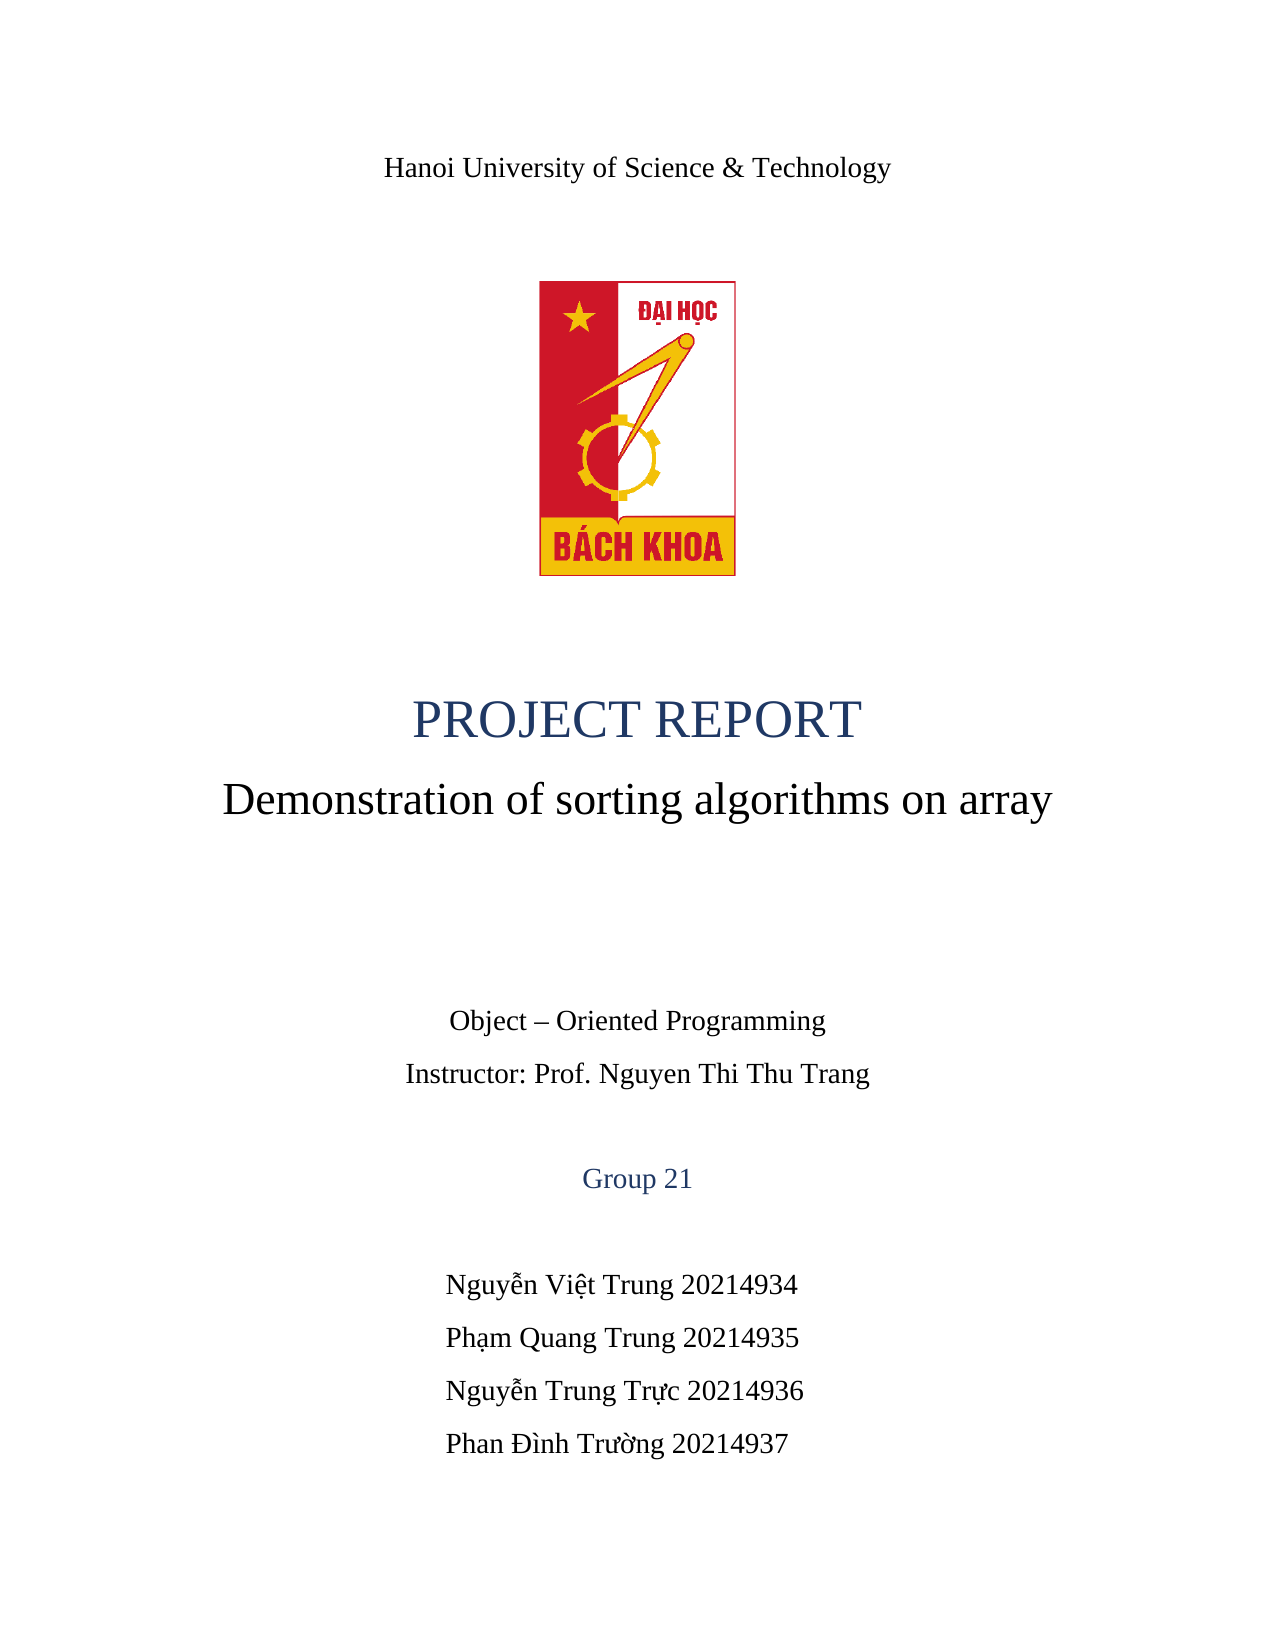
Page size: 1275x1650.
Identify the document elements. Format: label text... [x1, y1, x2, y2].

text Nguyễn Việt Trung 20214934 [445, 1267, 1125, 1301]
text Object – Oriented Programming [150, 1003, 1125, 1037]
text Phan Đình Trường 20214937 [445, 1426, 1125, 1459]
text PROJECT REPORT [150, 687, 1125, 750]
text Hanoi University of Science & Technology [150, 150, 1125, 183]
picture [539, 281, 736, 576]
text Instructor: Prof. Nguyen Thi Thu Trang [150, 1056, 1125, 1089]
text Group 21 [150, 1162, 1125, 1195]
text Nguyễn Trung Trực 20214936 [445, 1373, 1125, 1406]
text Phạm Quang Trung 20214935 [445, 1320, 1125, 1354]
text Demonstration of sorting algorithms on array [150, 771, 1125, 824]
